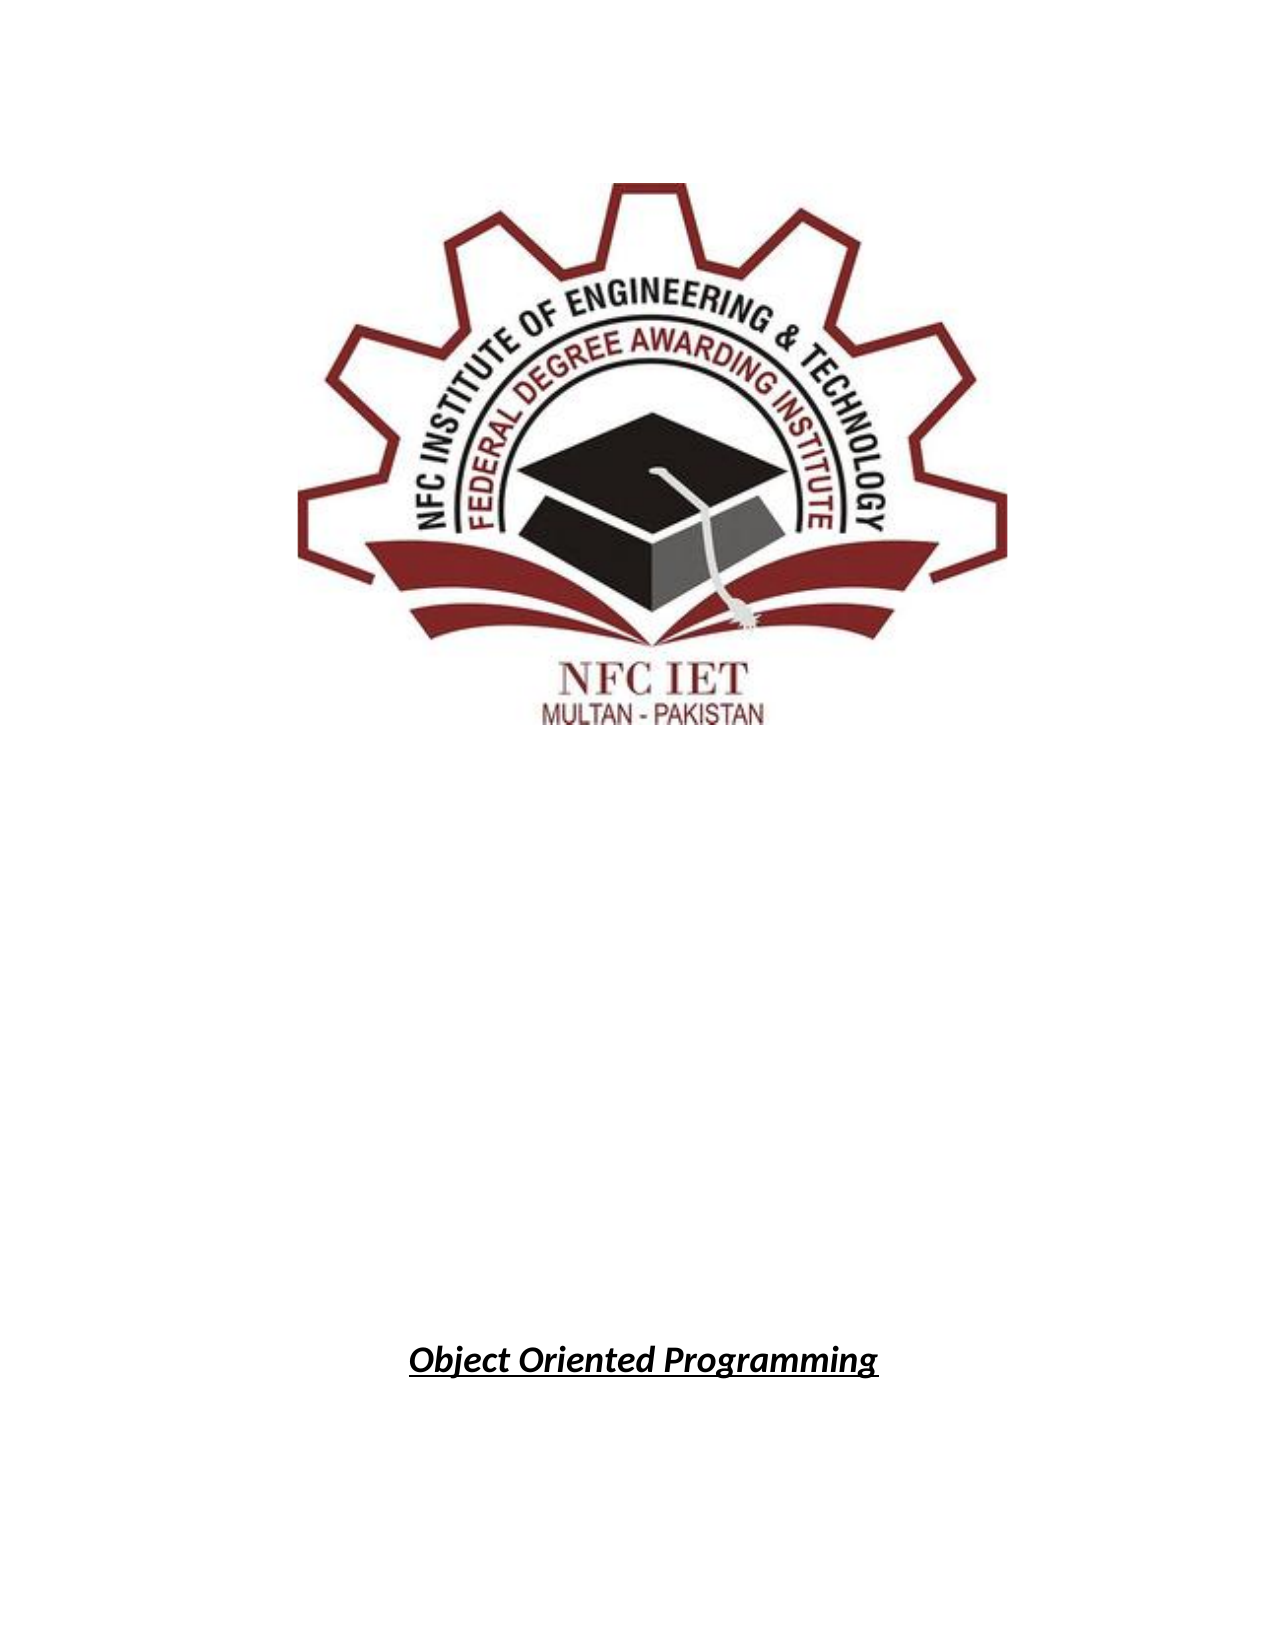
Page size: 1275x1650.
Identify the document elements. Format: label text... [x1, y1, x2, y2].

text Object Oriented Programming [150, 1336, 1125, 1382]
picture [297, 183, 1008, 725]
